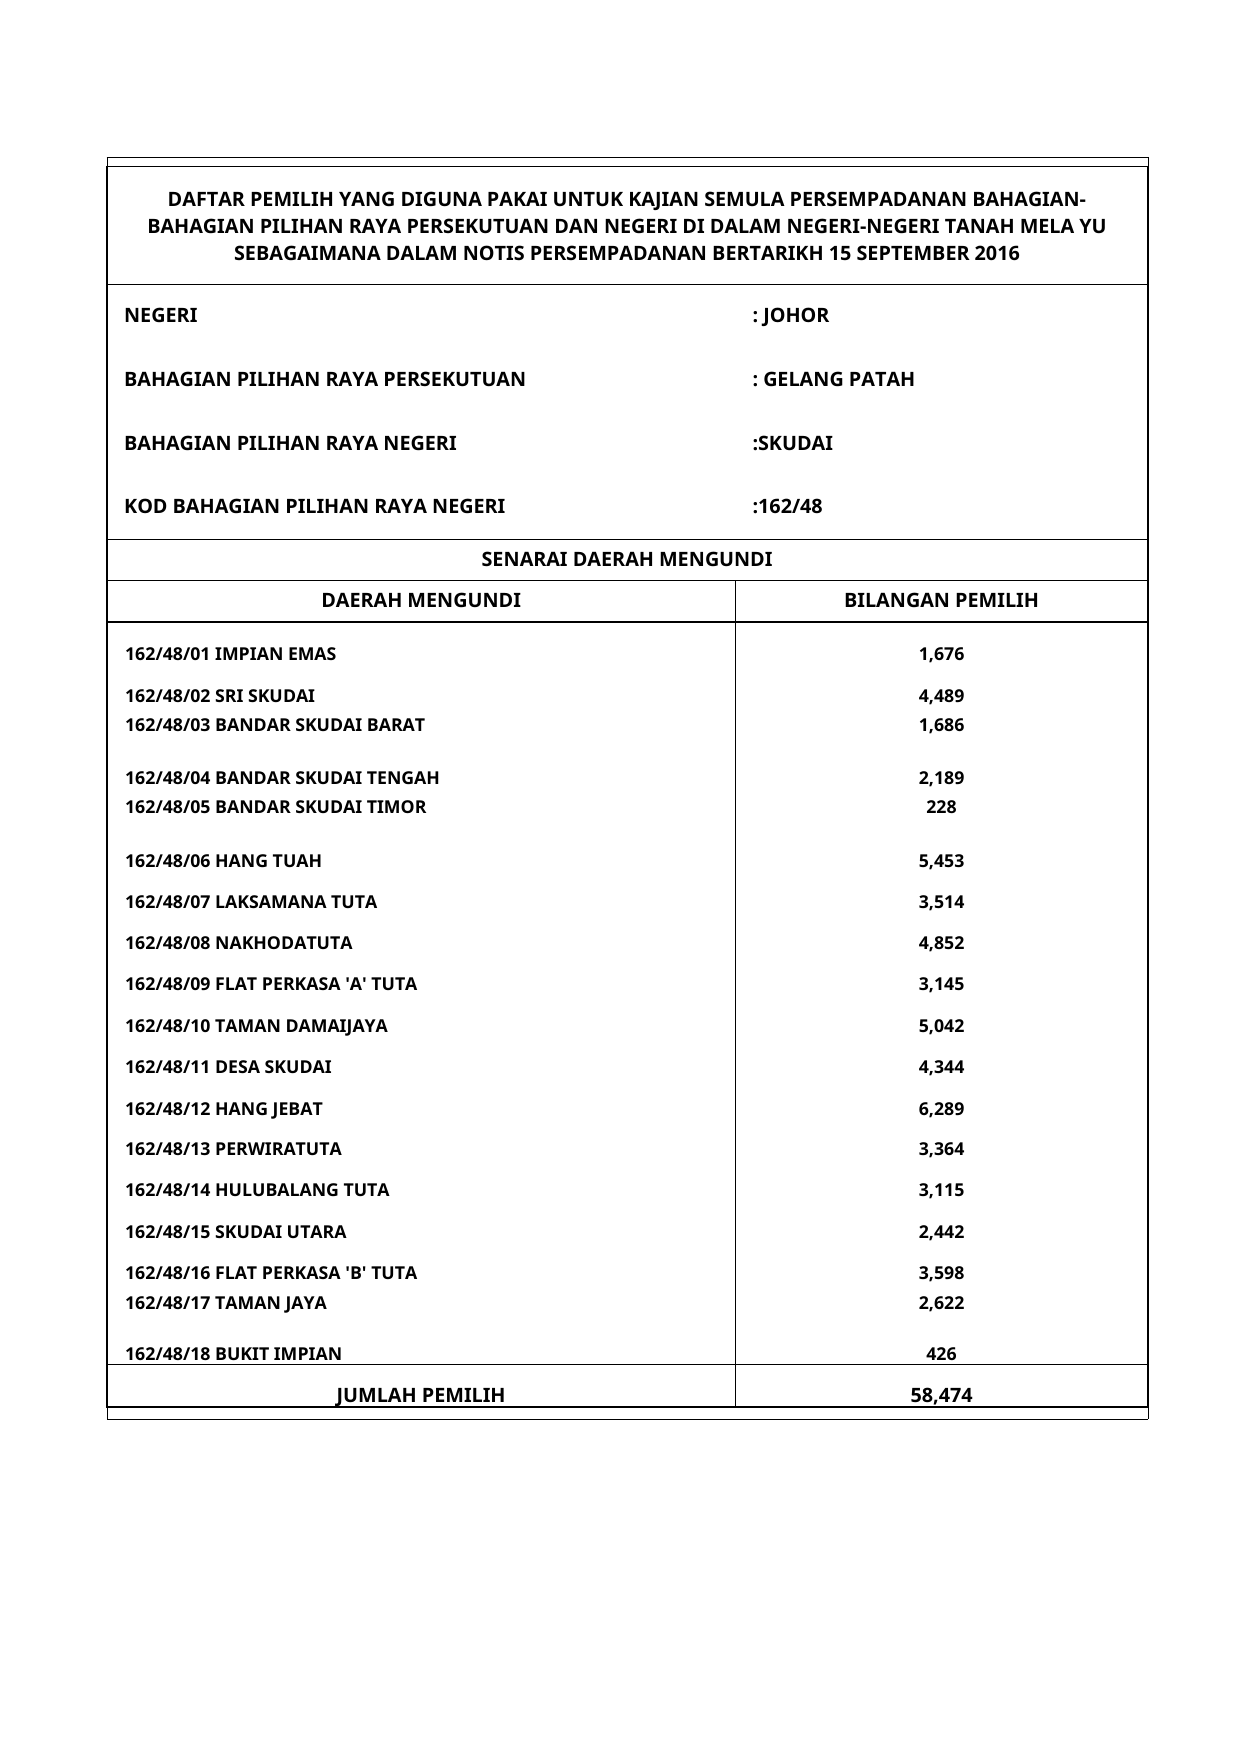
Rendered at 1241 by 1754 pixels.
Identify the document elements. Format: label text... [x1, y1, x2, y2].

table_cell : GELANG PATAH [735, 349, 1147, 412]
table_cell 162/48/06 HANG TUAH [108, 829, 735, 871]
table_cell 1,676 [736, 623, 1147, 664]
table_cell BILANGAN PEMILIH [736, 581, 1147, 621]
table_cell 3,514 [736, 871, 1147, 912]
table_cell 426 [736, 1325, 1147, 1364]
table_cell 4,344 [736, 1036, 1147, 1077]
table_cell 162/48/09 FLAT PERKASA 'A' TUTA [108, 953, 735, 994]
table_cell 162/48/17 TAMAN JAYA [108, 1283, 735, 1325]
table_cell 228 [736, 788, 1147, 829]
table_cell 58,474 [736, 1365, 1147, 1406]
table_cell 3,145 [736, 953, 1147, 994]
table_cell 162/48/03 BANDAR SKUDAI BARAT [108, 706, 735, 747]
table_cell :SKUDAI [735, 412, 1147, 476]
table_cell 162/48/10 TAMAN DAMAIJAYA [108, 994, 735, 1036]
table_cell 162/48/16 FLAT PERKASA 'B' TUTA [108, 1242, 735, 1283]
table_cell SENARAI DAERAH MENGUNDI [108, 540, 1147, 580]
table_cell 162/48/08 NAKHODATUTA [108, 912, 735, 953]
table_cell 1,686 [736, 706, 1147, 747]
table_cell BAHAGIAN PILIHAN RAYA PERSEKUTUAN [108, 349, 735, 412]
table_cell KOD BAHAGIAN PILIHAN RAYA NEGERI [108, 476, 735, 539]
table_cell 4,852 [736, 912, 1147, 953]
table_cell 162/48/13 PERWIRATUTA [108, 1119, 735, 1159]
table_cell 5,042 [736, 994, 1147, 1036]
table_cell 162/48/05 BANDAR SKUDAI TIMOR [108, 788, 735, 829]
table_cell 162/48/02 SRI SKUDAI [108, 664, 735, 706]
table_cell 162/48/04 BANDAR SKUDAI TENGAH [108, 747, 735, 788]
table_cell 6,289 [736, 1077, 1147, 1119]
table_header DAFTAR PEMILIH YANG DIGUNA PAKAI UNTUK KAJIAN SEMULA PERSEMPADANAN BAHAGIAN- BAHAGIAN PILIHAN RAYA PERSEKUTUAN DAN NEGERI DI DALAM NEGERI-NEGERI TANAH MELA YU SEBAGAIMANA DALAM NOTIS PERSEMPADANAN BERTARIKH 15 SEPTEMBER 2016 [108, 167, 1147, 284]
table_cell 162/48/11 DESA SKUDAI [108, 1036, 735, 1077]
table_cell NEGERI [108, 285, 735, 349]
table_cell 2,622 [736, 1283, 1147, 1325]
table_cell 3,115 [736, 1159, 1147, 1200]
table_cell :162/48 [735, 476, 1147, 539]
table_cell 3,364 [736, 1119, 1147, 1159]
table_cell 162/48/07 LAKSAMANA TUTA [108, 871, 735, 912]
table_cell DAERAH MENGUNDI [108, 581, 735, 621]
table_cell 162/48/01 IMPIAN EMAS [108, 623, 735, 664]
table_cell : JOHOR [735, 285, 1147, 349]
table_cell 162/48/15 SKUDAI UTARA [108, 1200, 735, 1242]
table_cell JUMLAH PEMILIH [108, 1365, 735, 1406]
table_cell 4,489 [736, 664, 1147, 706]
table_cell 5,453 [736, 829, 1147, 871]
table_cell 2,189 [736, 747, 1147, 788]
table_cell 2,442 [736, 1200, 1147, 1242]
table_cell 162/48/14 HULUBALANG TUTA [108, 1159, 735, 1200]
table_cell 162/48/12 HANG JEBAT [108, 1077, 735, 1119]
table_cell BAHAGIAN PILIHAN RAYA NEGERI [108, 412, 735, 476]
table_cell 3,598 [736, 1242, 1147, 1283]
table_cell 162/48/18 BUKIT IMPIAN [108, 1325, 735, 1364]
